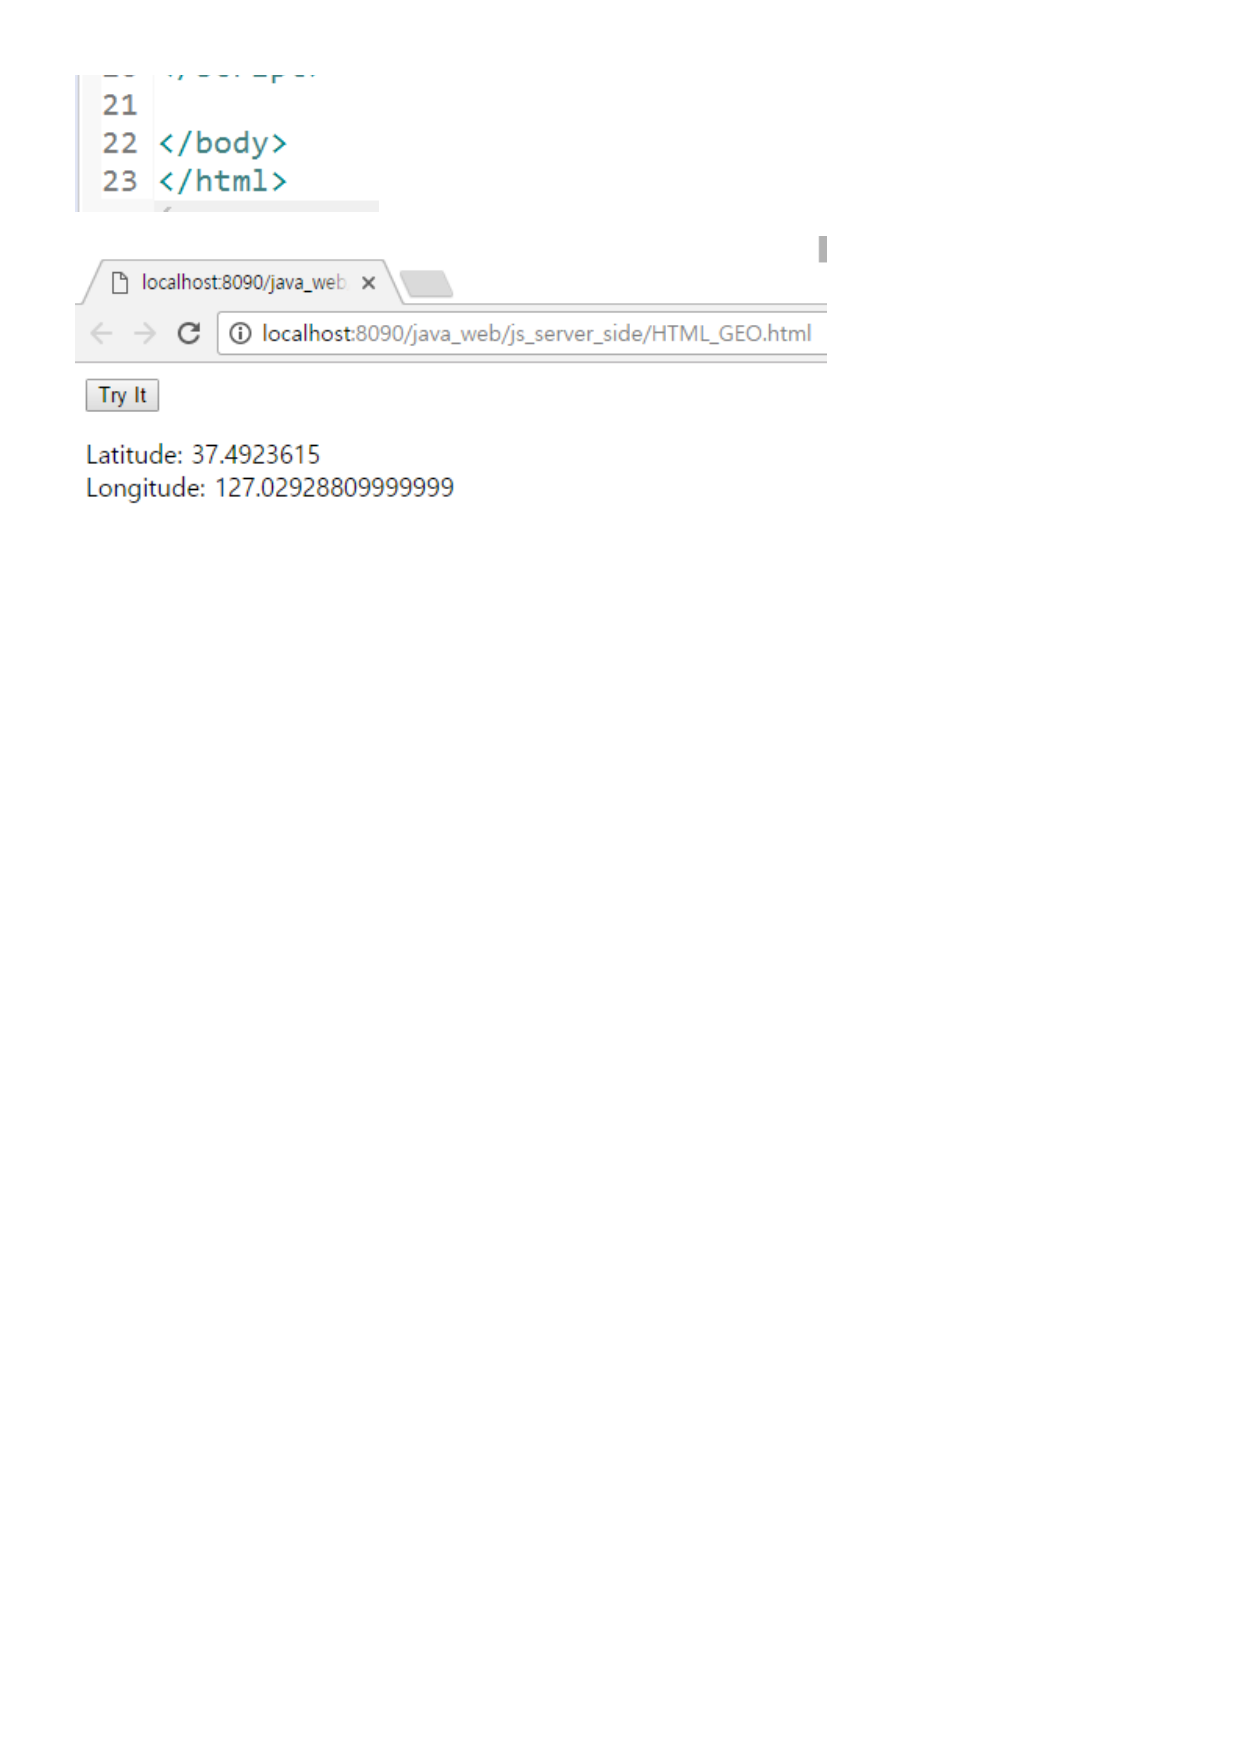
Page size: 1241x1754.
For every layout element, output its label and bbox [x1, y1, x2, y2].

picture [75, 236, 827, 533]
picture [75, 75, 379, 212]
